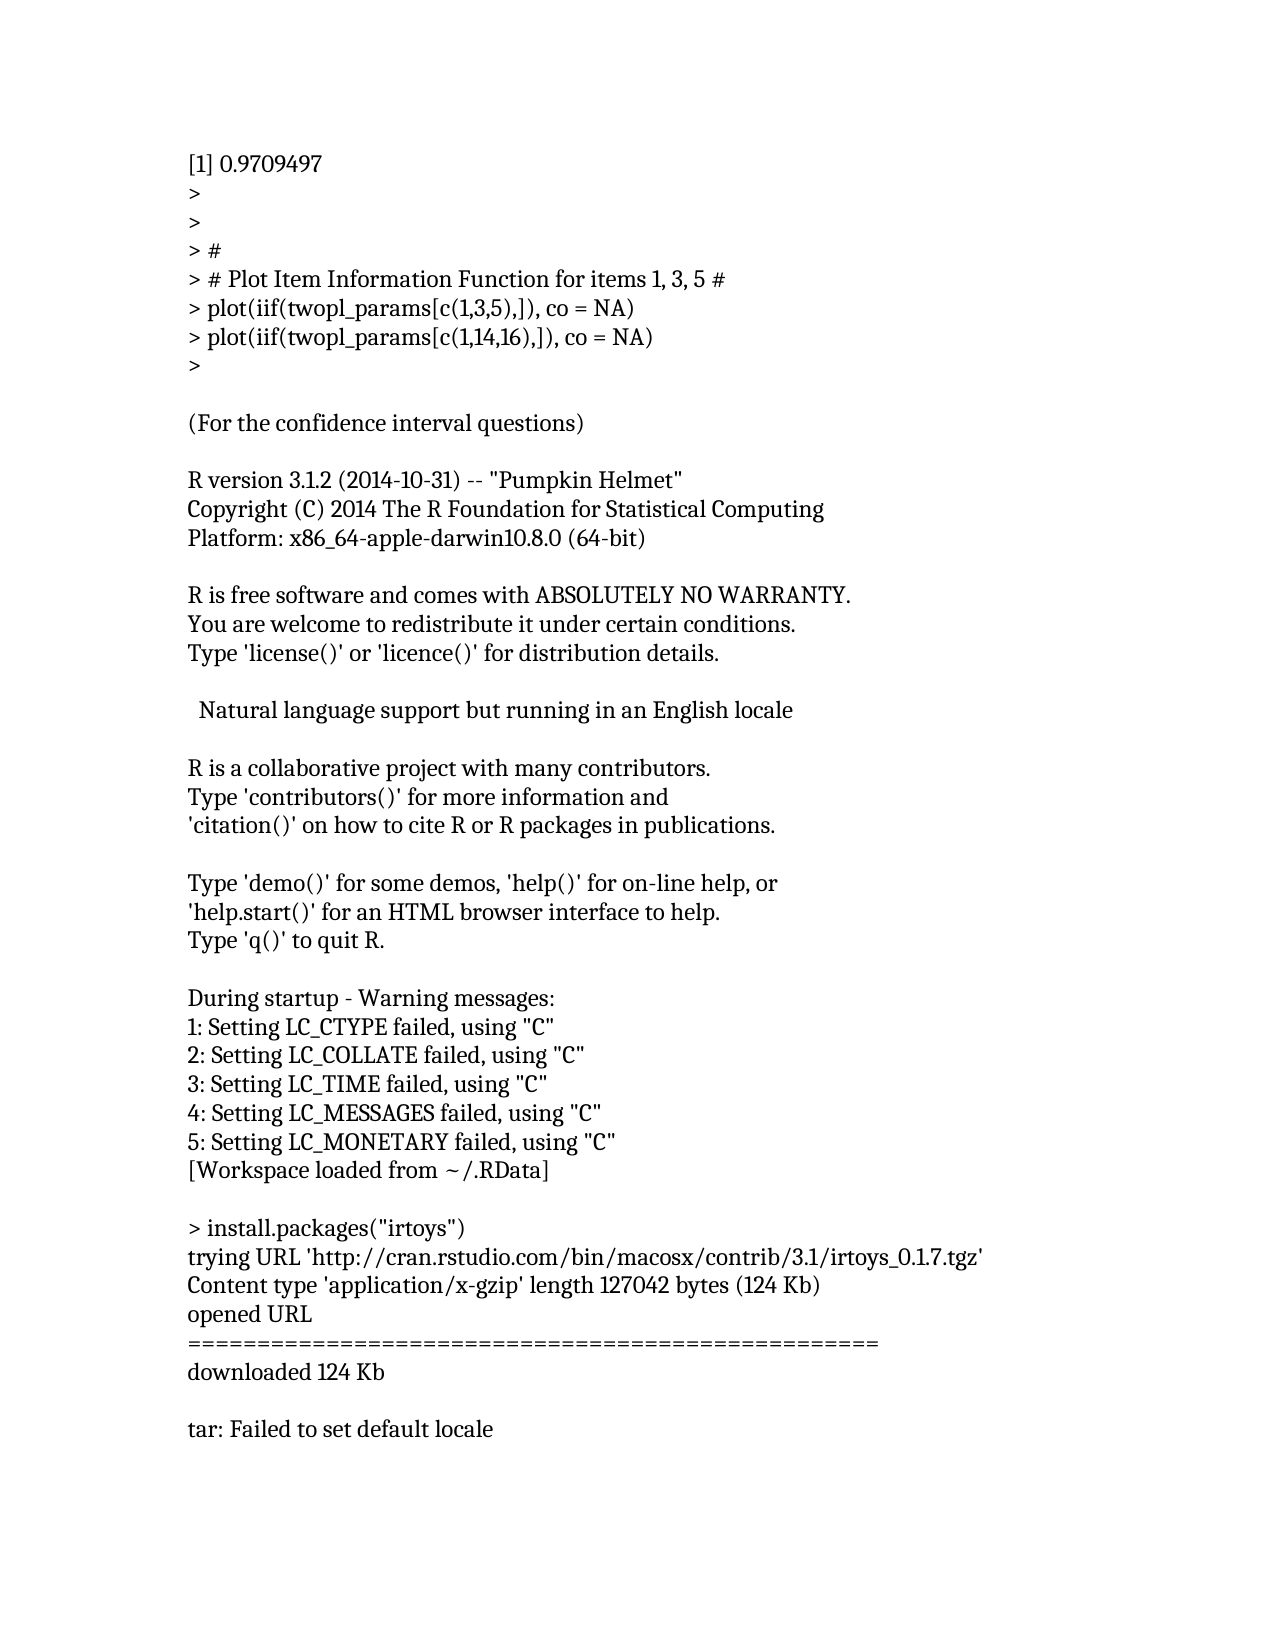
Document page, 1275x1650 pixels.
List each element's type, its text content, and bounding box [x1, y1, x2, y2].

text 'help.start()' for an HTML browser interface to help. [187, 897, 1087, 926]
text > [187, 207, 1087, 236]
text Type 'contributors()' for more information and [187, 782, 1087, 811]
text Type 'license()' or 'licence()' for distribution details. [187, 639, 1087, 667]
text During startup - Warning messages: [187, 984, 1087, 1012]
text ================================================== [187, 1329, 1087, 1357]
text Type 'q()' to quit R. [187, 926, 1087, 955]
text [1] 0.9709497 [187, 150, 1087, 179]
text > [187, 351, 1087, 380]
text 1: Setting LC_CTYPE failed, using "C" [187, 1012, 1087, 1041]
text 4: Setting LC_MESSAGES failed, using "C" [187, 1099, 1087, 1127]
text > plot(iif(twopl_params[c(1,3,5),]), co = NA) [187, 294, 1087, 322]
text (For the confidence interval questions) [187, 409, 1087, 437]
text 'citation()' on how to cite R or R packages in publications. [187, 811, 1087, 840]
text > install.packages("irtoys") [187, 1214, 1087, 1242]
text > # [187, 236, 1087, 265]
text R is a collaborative project with many contributors. [187, 754, 1087, 782]
text > # Plot Item Information Function for items 1, 3, 5 # [187, 265, 1087, 294]
text Platform: x86_64-apple-darwin10.8.0 (64-bit) [187, 524, 1087, 552]
text 2: Setting LC_COLLATE failed, using "C" [187, 1041, 1087, 1070]
text trying URL 'http://cran.rstudio.com/bin/macosx/contrib/3.1/irtoys_0.1.7.tgz' [187, 1242, 1087, 1271]
text R is free software and comes with ABSOLUTELY NO WARRANTY. [187, 581, 1087, 610]
text Content type 'application/x-gzip' length 127042 bytes (124 Kb) [187, 1271, 1087, 1300]
text Copyright (C) 2014 The R Foundation for Statistical Computing [187, 495, 1087, 524]
text > plot(iif(twopl_params[c(1,14,16),]), co = NA) [187, 322, 1087, 351]
text [Workspace loaded from ~/.RData] [187, 1156, 1087, 1185]
text > [187, 179, 1087, 207]
text tar: Failed to set default locale [187, 1415, 1087, 1444]
text downloaded 124 Kb [187, 1357, 1087, 1386]
text Natural language support but running in an English locale [187, 696, 1087, 725]
text You are welcome to redistribute it under certain conditions. [187, 610, 1087, 639]
text 3: Setting LC_TIME failed, using "C" [187, 1070, 1087, 1099]
text R version 3.1.2 (2014-10-31) -- "Pumpkin Helmet" [187, 466, 1087, 495]
text 5: Setting LC_MONETARY failed, using "C" [187, 1127, 1087, 1156]
text Type 'demo()' for some demos, 'help()' for on-line help, or [187, 869, 1087, 897]
text opened URL [187, 1300, 1087, 1329]
